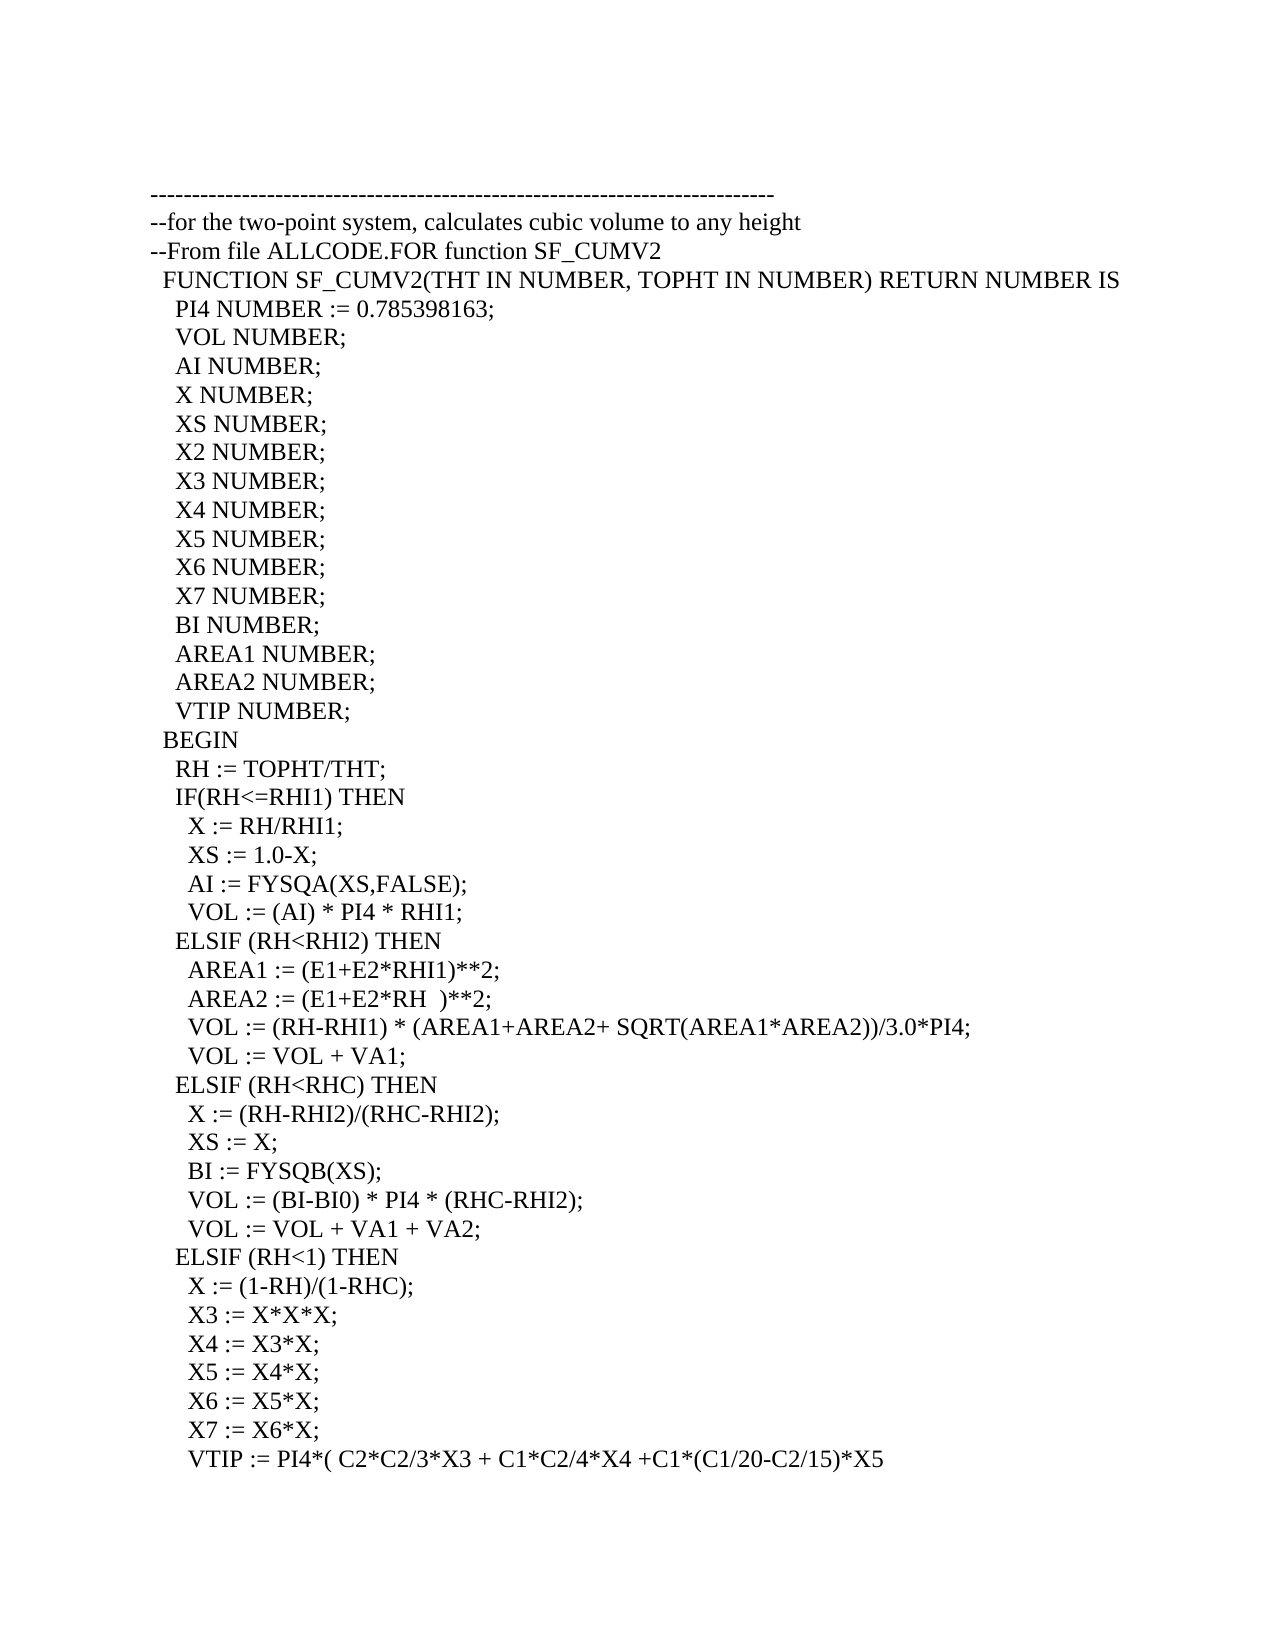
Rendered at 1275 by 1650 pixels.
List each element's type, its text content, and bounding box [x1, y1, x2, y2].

text VOL NUMBER; [150, 322, 1125, 351]
text BEGIN [150, 725, 1125, 754]
text ELSIF (RH<RHI2) THEN [150, 926, 1125, 955]
text VOL := (AI) * PI4 * RHI1; [150, 897, 1125, 926]
text X NUMBER; [150, 380, 1125, 409]
text X := RH/RHI1; [150, 811, 1125, 840]
text AREA2 NUMBER; [150, 667, 1125, 696]
text X3 := X*X*X; [150, 1300, 1125, 1329]
text X5 := X4*X; [150, 1357, 1125, 1386]
text XS := X; [150, 1127, 1125, 1156]
text AREA1 := (E1+E2*RHI1)**2; [150, 955, 1125, 984]
text AI := FYSQA(XS,FALSE); [150, 869, 1125, 897]
text X6 := X5*X; [150, 1386, 1125, 1415]
text XS NUMBER; [150, 409, 1125, 437]
text VTIP := PI4*( C2*C2/3*X3 + C1*C2/4*X4 +C1*(C1/20-C2/15)*X5 [150, 1444, 1125, 1472]
text X2 NUMBER; [150, 437, 1125, 466]
text BI := FYSQB(XS); [150, 1156, 1125, 1185]
text VOL := VOL + VA1 + VA2; [150, 1214, 1125, 1242]
text --------------------------------------------------------------------------- [150, 179, 1125, 207]
text AREA1 NUMBER; [150, 639, 1125, 667]
text AREA2 := (E1+E2*RH )**2; [150, 984, 1125, 1012]
text X := (1-RH)/(1-RHC); [150, 1271, 1125, 1300]
text X4 NUMBER; [150, 495, 1125, 524]
text VOL := VOL + VA1; [150, 1041, 1125, 1070]
text --From file ALLCODE.FOR function SF_CUMV2 [150, 236, 1125, 265]
text XS := 1.0-X; [150, 840, 1125, 869]
text IF(RH<=RHI1) THEN [150, 782, 1125, 811]
text X := (RH-RHI2)/(RHC-RHI2); [150, 1099, 1125, 1127]
text FUNCTION SF_CUMV2(THT IN NUMBER, TOPHT IN NUMBER) RETURN NUMBER IS [150, 265, 1125, 294]
text VOL := (RH-RHI1) * (AREA1+AREA2+ SQRT(AREA1*AREA2))/3.0*PI4; [150, 1012, 1125, 1041]
text X7 := X6*X; [150, 1415, 1125, 1444]
text --for the two-point system, calculates cubic volume to any height [150, 207, 1125, 236]
text X3 NUMBER; [150, 466, 1125, 495]
text ELSIF (RH<1) THEN [150, 1242, 1125, 1271]
text AI NUMBER; [150, 351, 1125, 380]
text PI4 NUMBER := 0.785398163; [150, 294, 1125, 322]
text X7 NUMBER; [150, 581, 1125, 610]
text BI NUMBER; [150, 610, 1125, 639]
text RH := TOPHT/THT; [150, 754, 1125, 782]
text X6 NUMBER; [150, 552, 1125, 581]
text VOL := (BI-BI0) * PI4 * (RHC-RHI2); [150, 1185, 1125, 1214]
text ELSIF (RH<RHC) THEN [150, 1070, 1125, 1099]
text X4 := X3*X; [150, 1329, 1125, 1357]
text X5 NUMBER; [150, 524, 1125, 552]
text VTIP NUMBER; [150, 696, 1125, 725]
